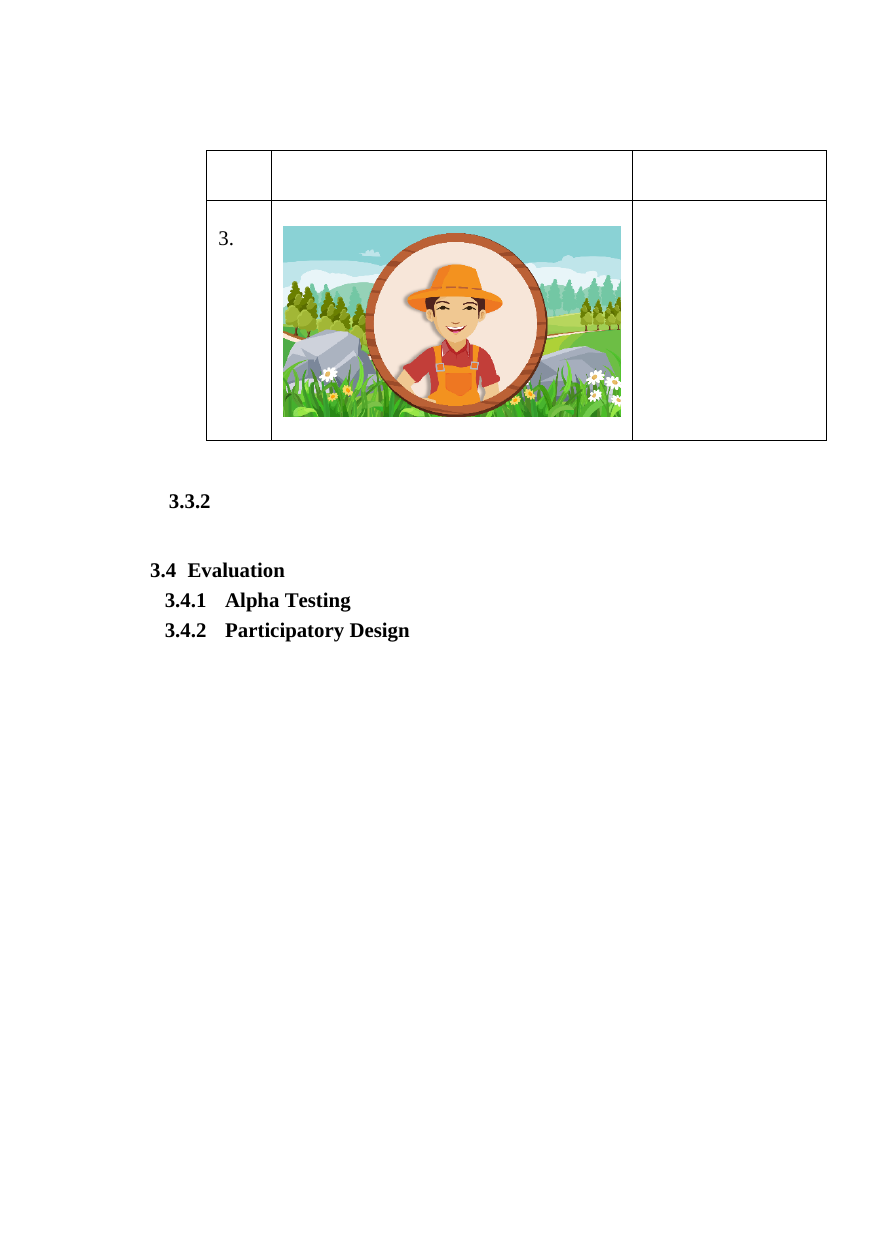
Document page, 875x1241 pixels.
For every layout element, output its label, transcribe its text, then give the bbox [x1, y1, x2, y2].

table_cell [272, 201, 632, 440]
subtitle Participatory Design [206, 618, 724, 642]
subtitle Alpha Testing [206, 588, 724, 612]
table_cell 3. [207, 201, 271, 440]
table_cell [633, 201, 826, 440]
table_cell 2. [207, 151, 271, 200]
table_cell [272, 151, 632, 200]
subtitle Evaluation [150, 557, 724, 582]
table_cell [633, 151, 826, 200]
picture [283, 226, 621, 417]
